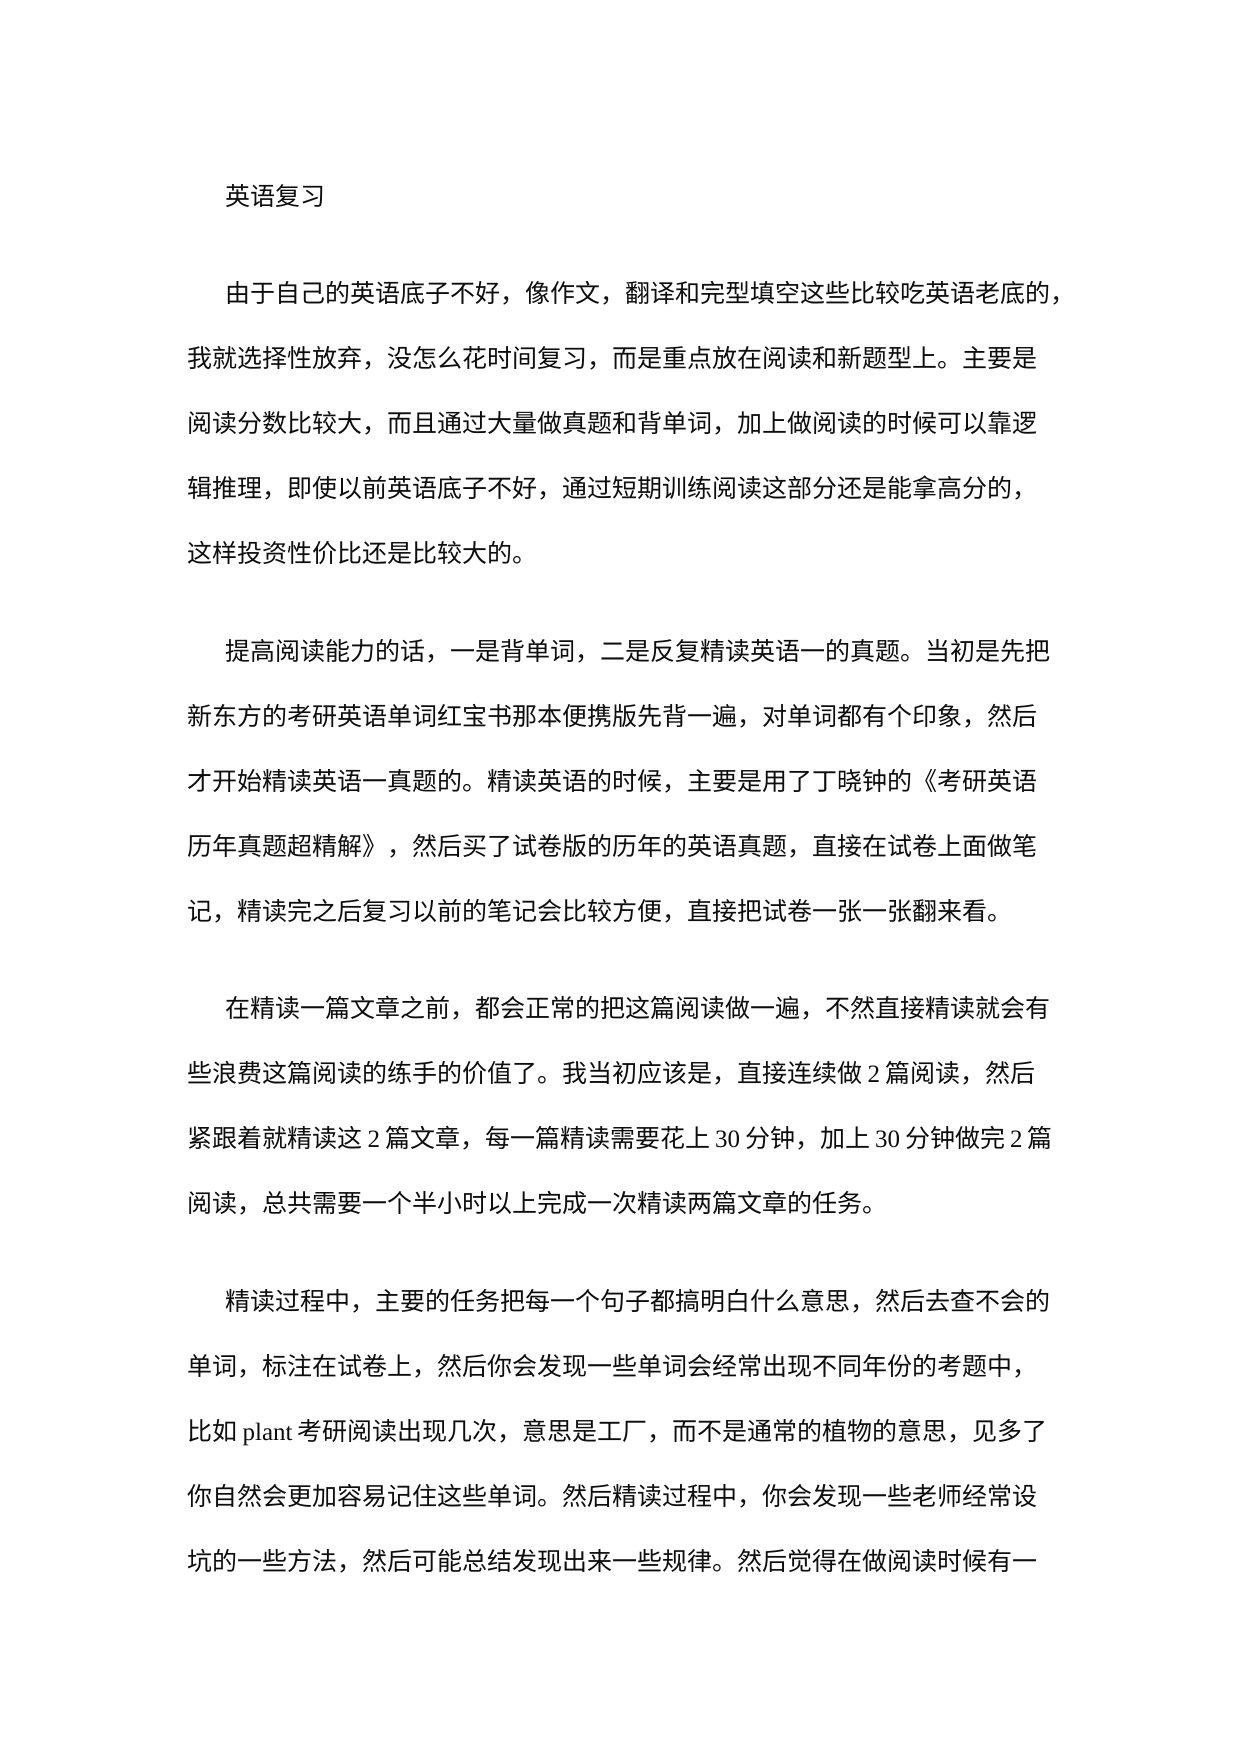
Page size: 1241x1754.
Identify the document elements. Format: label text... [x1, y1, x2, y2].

text 在精读一篇文章之前，都会正常的把这篇阅读做一遍，不然直接精读就会有些浪费这篇阅读的练手的价值了。我当初应该是，直接连续做2篇阅读，然后紧跟着就精读这2篇文章，每一篇精读需要花上30分钟，加上30分钟做完2篇阅读，总共需要一个半小时以上完成一次精读两篇文章的任务。 [187, 974, 1053, 1234]
text 英语复习 [187, 162, 1053, 227]
text 由于自己的英语底子不好，像作文，翻译和完型填空这些比较吃英语老底的，我就选择性放弃，没怎么花时间复习，而是重点放在阅读和新题型上。主要是阅读分数比较大，而且通过大量做真题和背单词，加上做阅读的时候可以靠逻辑推理，即使以前英语底子不好，通过短期训练阅读这部分还是能拿高分的，这样投资性价比还是比较大的。 [187, 259, 1053, 584]
text 提高阅读能力的话，一是背单词，二是反复精读英语一的真题。当初是先把新东方的考研英语单词红宝书那本便携版先背一遍，对单词都有个印象，然后才开始精读英语一真题的。精读英语的时候，主要是用了丁晓钟的《考研英语历年真题超精解》，然后买了试卷版的历年的英语真题，直接在试卷上面做笔记，精读完之后复习以前的笔记会比较方便，直接把试卷一张一张翻来看。 [187, 617, 1053, 942]
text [187, 1267, 1053, 1592]
